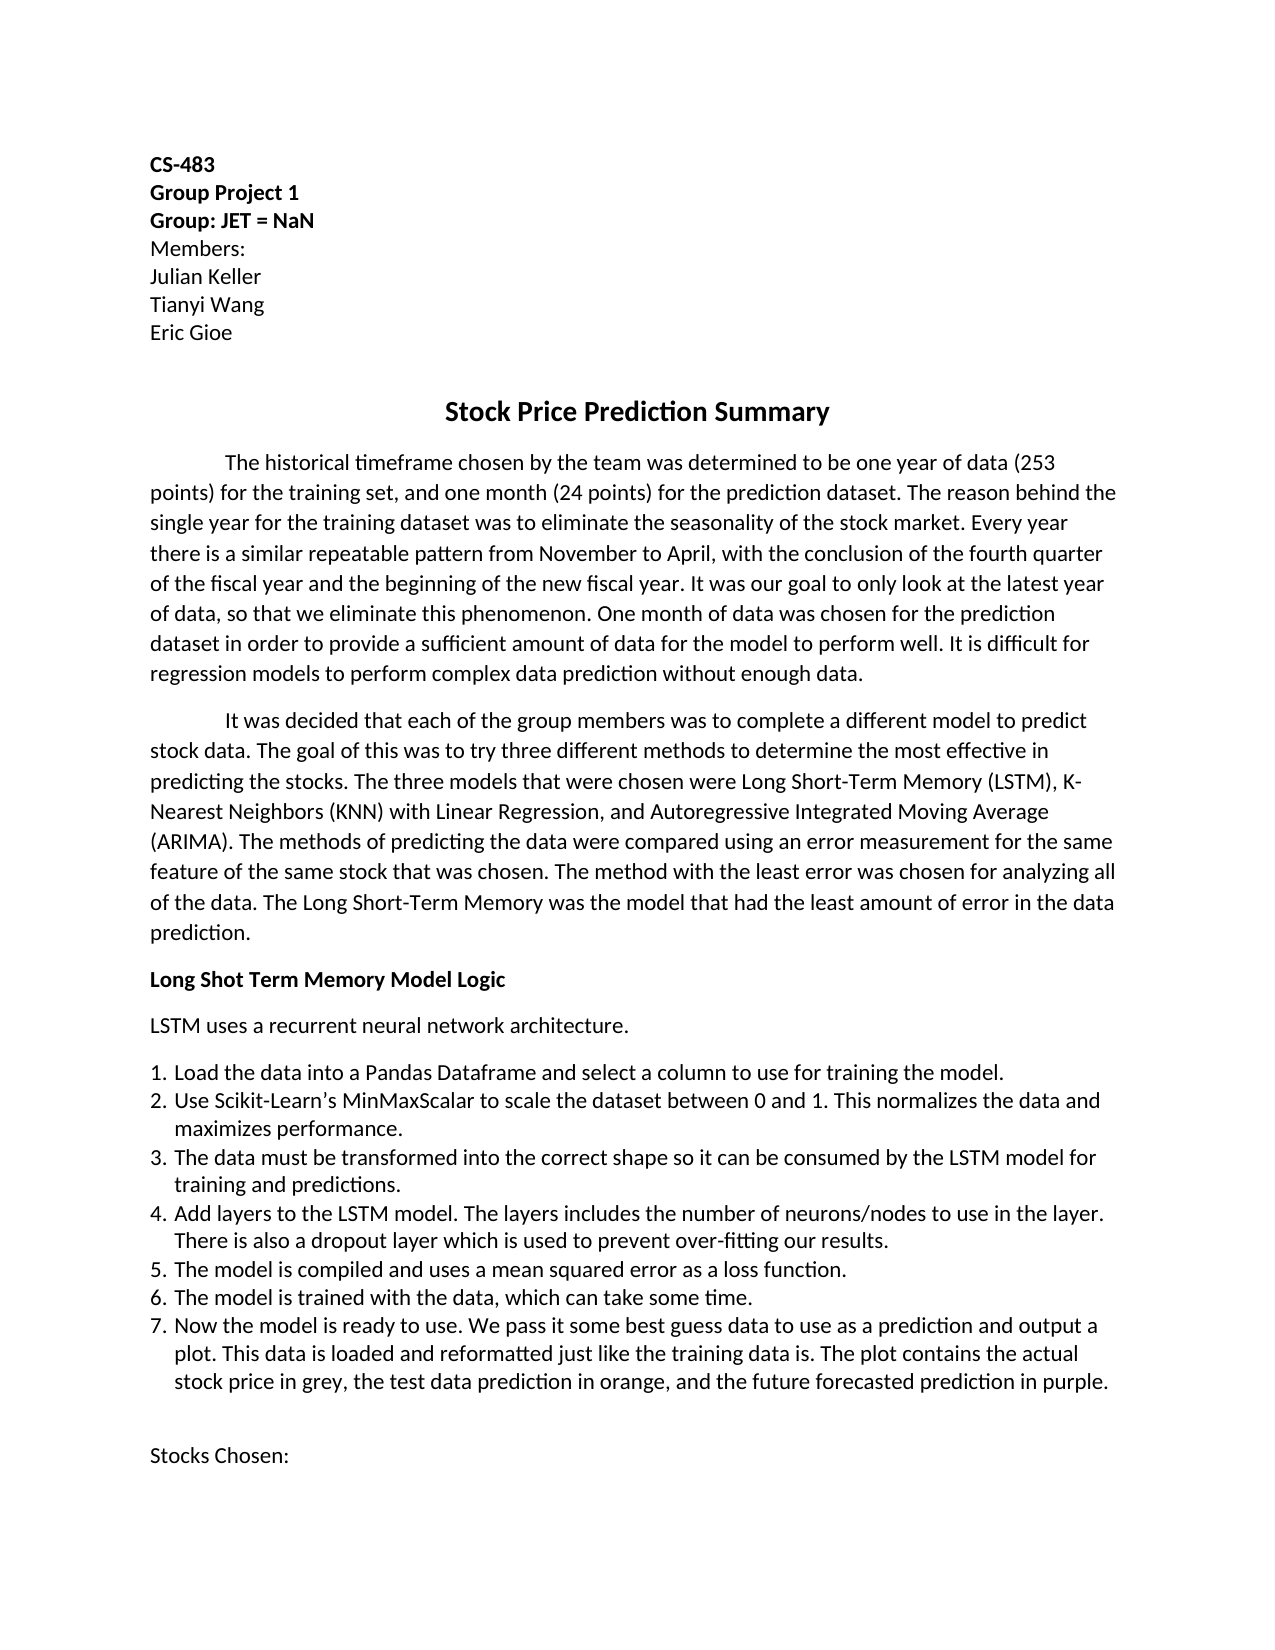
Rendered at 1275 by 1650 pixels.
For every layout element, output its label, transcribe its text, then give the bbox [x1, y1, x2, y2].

text Julian Keller [150, 262, 1125, 290]
list Use Scikit-Learn’s MinMaxScalar to scale the dataset between 0 and 1. This normalizes the data and maximizes performance. [150, 1103, 1125, 1159]
text Stock Price Prediction Summary [150, 393, 1125, 429]
text Eric Gioe [150, 318, 1125, 346]
text It was decided that each of the group members was to complete a different model to predict stock data. The goal of this was to try three different methods to determine the most effective in predicting the stocks. The three models that were chosen were Long Short-Term Memory (LSTM), K-Nearest Neighbors (KNN) with Linear Regression, and Autoregressive Integrated Moving Average (ARIMA). The methods of predicting the data were compared using an error measurement for the same feature of the same stock that was chosen. The method with the least error was chosen for analyzing all of the data. The Long Short-Term Memory was the model that had the least amount of error in the data prediction. [150, 706, 1125, 946]
list The model is compiled and uses a mean squared error as a loss function. [150, 1321, 1125, 1349]
text Members: [150, 234, 1125, 262]
list Load the data into a Pandas Dataframe and select a column to use for training the model. [150, 1058, 1125, 1087]
list Now the model is ready to use. We pass it some best guess data to use as a prediction and output a plot. This data is loaded and reformatted just like the training data is. The plot contains the actual stock price in grey, the test data prediction in orange, and the future forecasted prediction in purple. [150, 1411, 1125, 1495]
text The historical timeframe chosen by the team was determined to be one year of data (253 points) for the training set, and one month (24 points) for the prediction dataset. The reason behind the single year for the training dataset was to eliminate the seasonality of the stock market. Every year there is a similar repeatable pattern from November to April, with the conclusion of the fourth quarter of the fiscal year and the beginning of the new fiscal year. It was our goal to only look at the latest year of data, so that we eliminate this phenomenon. One month of data was chosen for the prediction dataset in order to provide a sufficient amount of data for the model to perform well. It is difficult for regression models to perform complex data prediction without enough data. [150, 448, 1125, 688]
text Tianyi Wang [150, 290, 1125, 318]
list The data must be transformed into the correct shape so it can be consumed by the LSTM model for training and predictions. [150, 1176, 1125, 1232]
text Group: JET = NaN [150, 206, 1125, 234]
list The model is trained with the data, which can take some time. [150, 1366, 1125, 1394]
list Add layers to the LSTM model. The layers includes the number of neurons/nodes to use in the layer. There is also a dropout layer which is used to prevent over-fitting our results. [150, 1249, 1125, 1305]
text Long Shot Term Memory Model Logic [150, 965, 1125, 993]
text CS-483 [150, 150, 1125, 178]
text LSTM uses a recurrent neural network architecture. [150, 1012, 1125, 1040]
text Group Project 1 [150, 178, 1125, 206]
